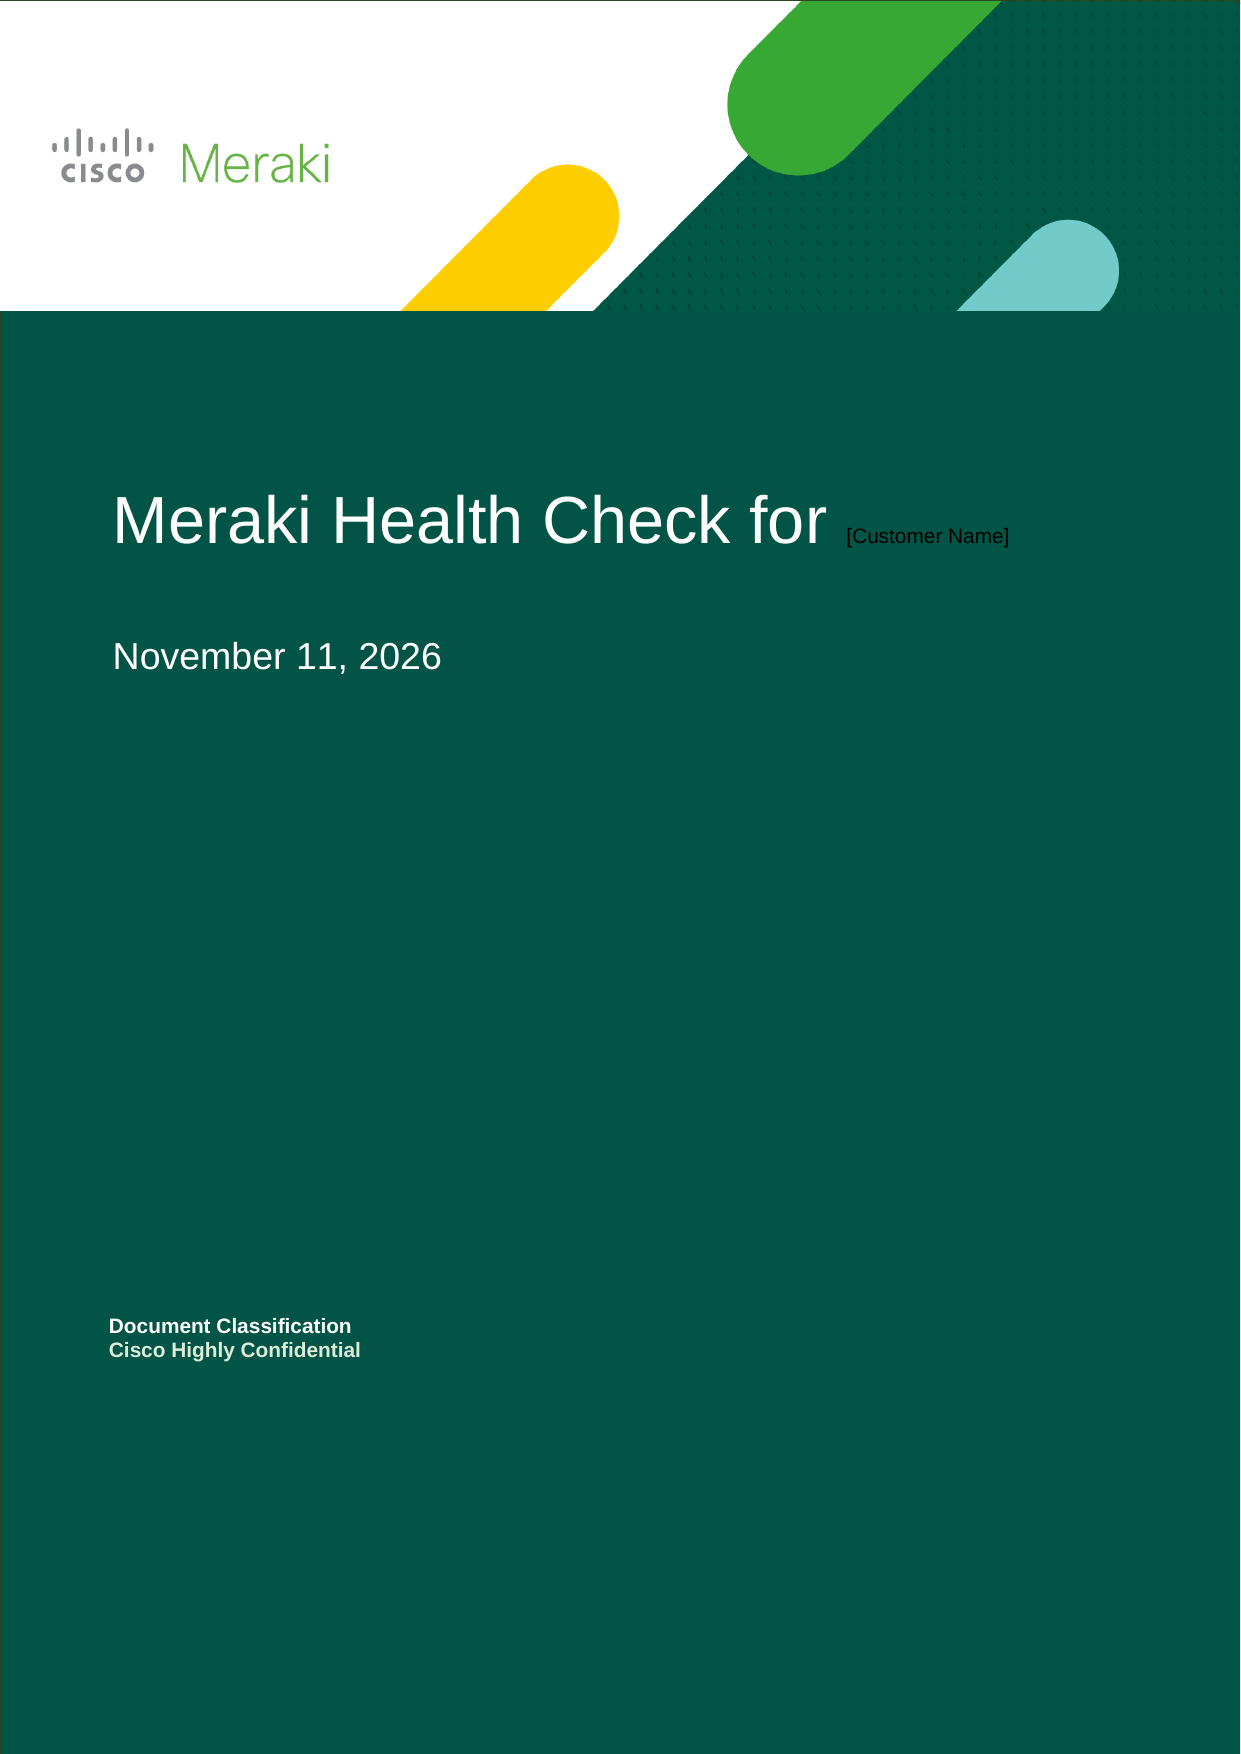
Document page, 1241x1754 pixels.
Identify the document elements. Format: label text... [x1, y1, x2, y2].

text May 3, 2024 [112, 634, 1128, 677]
picture [0, 1, 1238, 311]
text Meraki Health Check for [112, 481, 1128, 557]
